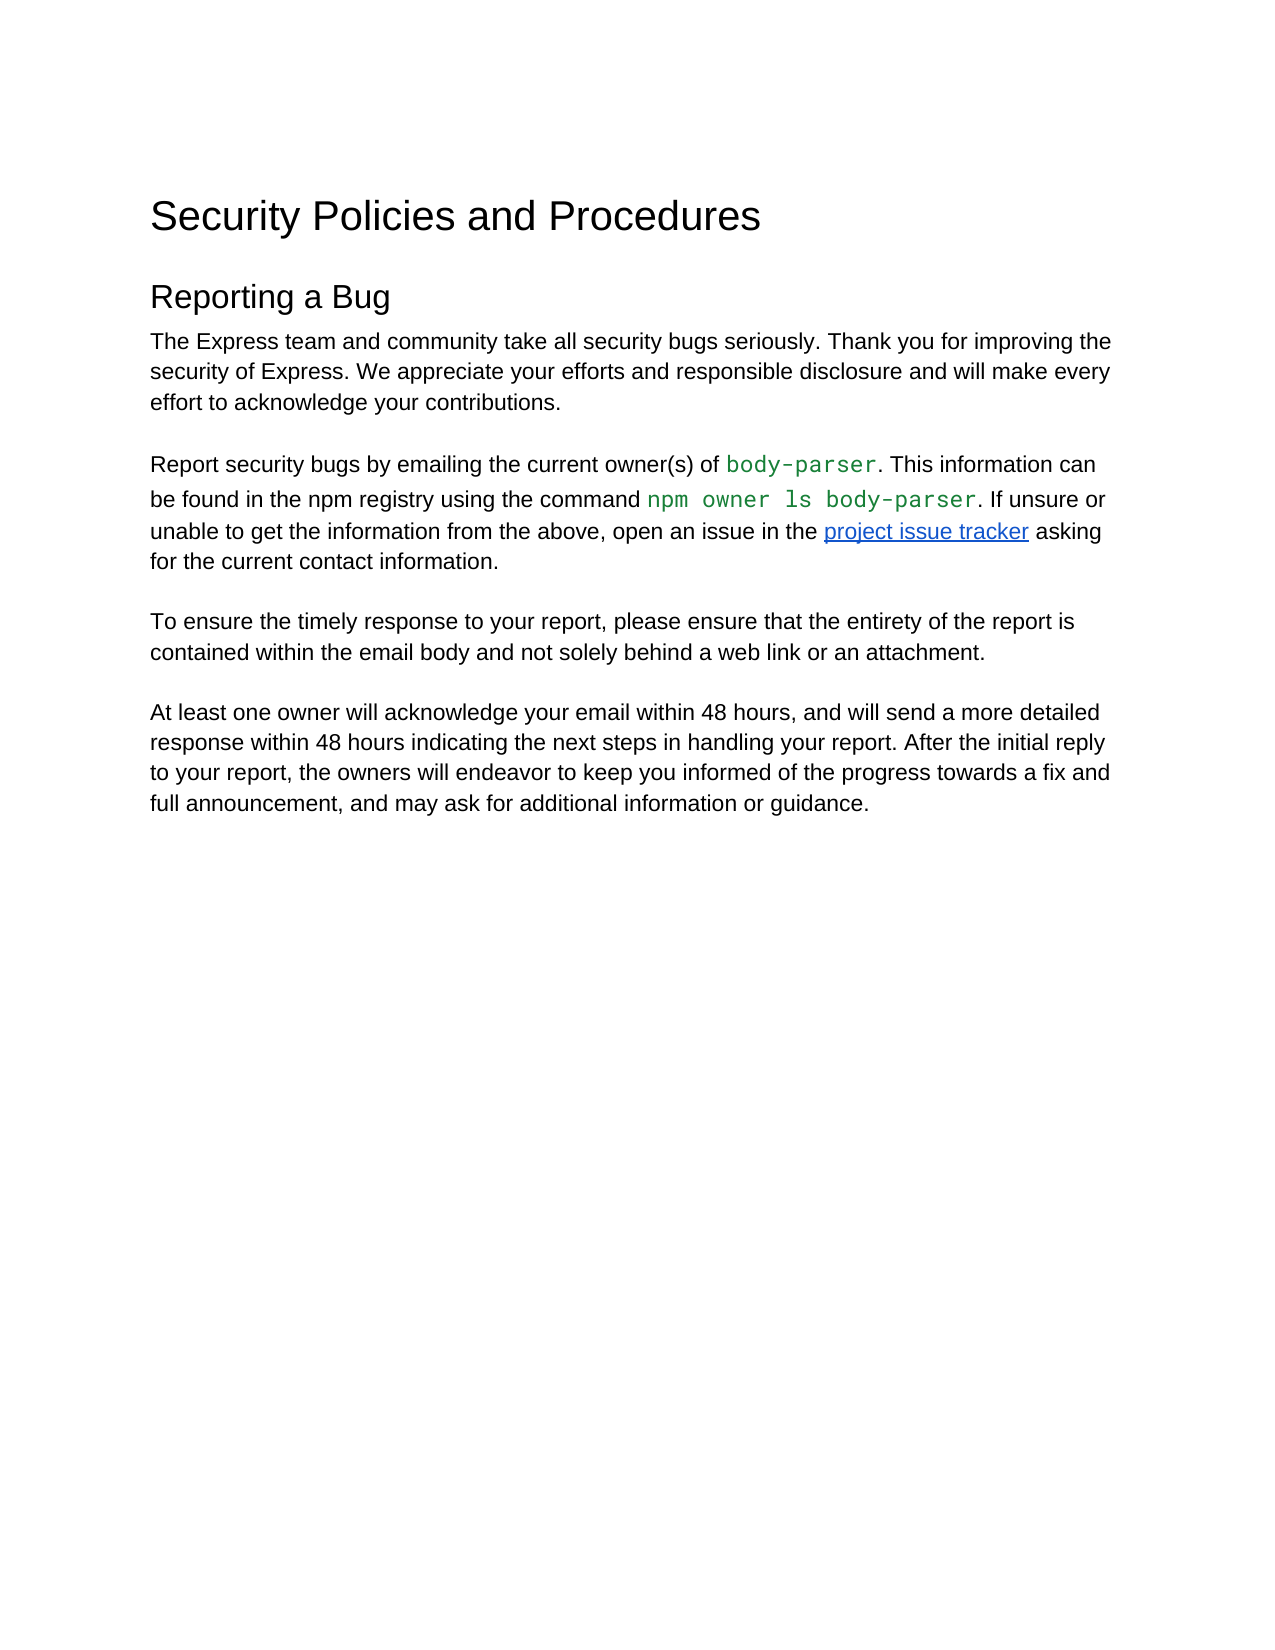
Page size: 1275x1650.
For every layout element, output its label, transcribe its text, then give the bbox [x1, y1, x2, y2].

text Report security bugs by emailing the current owner(s) of body-parser. This information can be found in the npm registry using the command npm owner ls body-parser. If unsure or unable to get the information from the above, open an issue in the project issue tracker asking for the current contact information. [150, 449, 1125, 574]
subtitle Security Policies and Procedures [150, 192, 1125, 239]
text To ensure the timely response to your report, please ensure that the entirety of the report is contained within the email body and not solely behind a web link or an attachment. [150, 608, 1125, 665]
text At least one owner will acknowledge your email within 48 hours, and will send a more detailed response within 48 hours indicating the next steps in handling your report. After the initial reply to your report, the owners will endeavor to keep you informed of the progress towards a fix and full announcement, and may ask for additional information or guidance. [150, 699, 1125, 816]
subtitle Reporting a Bug [150, 277, 1125, 316]
text The Express team and community take all security bugs seriously. Thank you for improving the security of Express. We appreciate your efforts and responsible disclosure and will make every effort to acknowledge your contributions. [150, 328, 1125, 415]
